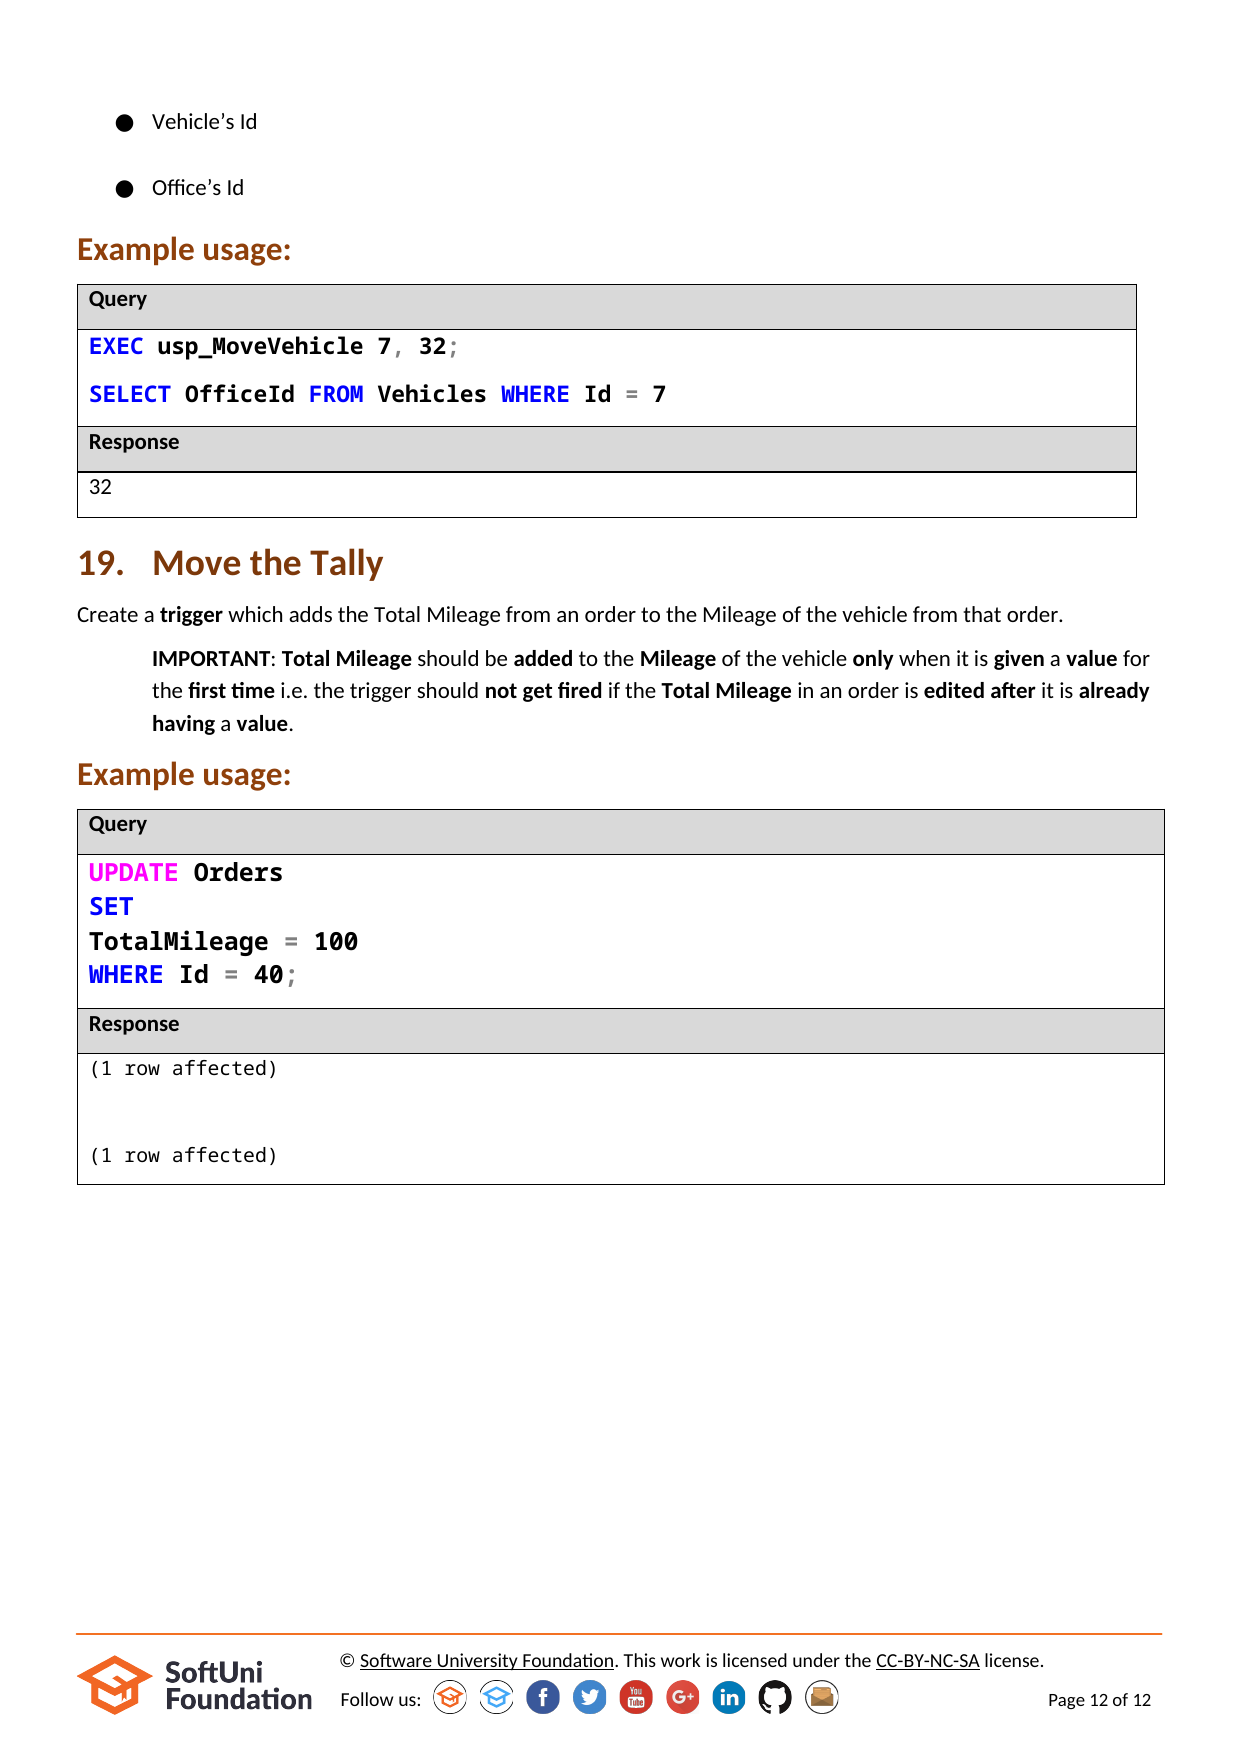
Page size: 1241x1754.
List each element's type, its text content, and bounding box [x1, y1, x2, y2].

picture [573, 1680, 607, 1714]
text IMPORTANT: Total Mileage should be added to the Mileage of the vehicle only when it is given a value for the first time i.e. the trigger should not get fired if the Total Mileage in an order is edited after it is already having a value. [152, 644, 1163, 737]
picture [727, 1695, 738, 1705]
table_header Query [78, 285, 1136, 329]
picture [736, 1681, 746, 1691]
picture [712, 1704, 722, 1714]
subtitle Move the Tally [77, 539, 1163, 584]
picture [76, 1655, 312, 1715]
picture [433, 1680, 467, 1714]
picture [758, 1680, 792, 1714]
picture [619, 1680, 653, 1714]
picture [805, 1680, 839, 1714]
table_cell 32 [78, 473, 1136, 517]
table_cell (1 row affected) (1 row affected) [78, 1054, 1164, 1184]
list Vehicle’s Id [114, 95, 1163, 142]
table_cell Response [78, 427, 1136, 471]
picture [526, 1680, 560, 1714]
table_cell UPDATE Orders SET TotalMileage = 100 WHERE Id = 40; [78, 855, 1164, 1008]
table_cell EXEC usp_MoveVehicle 7, 32; SELECT OfficeId FROM Vehicles WHERE Id = 7 [78, 330, 1136, 426]
picture [736, 1704, 746, 1714]
text Create a trigger which adds the Total Mileage from an order to the Mileage of the vehicle from that order. [77, 600, 1163, 628]
picture [480, 1680, 513, 1714]
picture [712, 1681, 722, 1691]
subtitle Example usage: [77, 753, 1163, 794]
picture [666, 1680, 700, 1714]
table_header Query [78, 810, 1164, 854]
table_cell Response [78, 1009, 1164, 1053]
subtitle Example usage: [77, 228, 1163, 269]
list Office’s Id [114, 162, 1163, 209]
